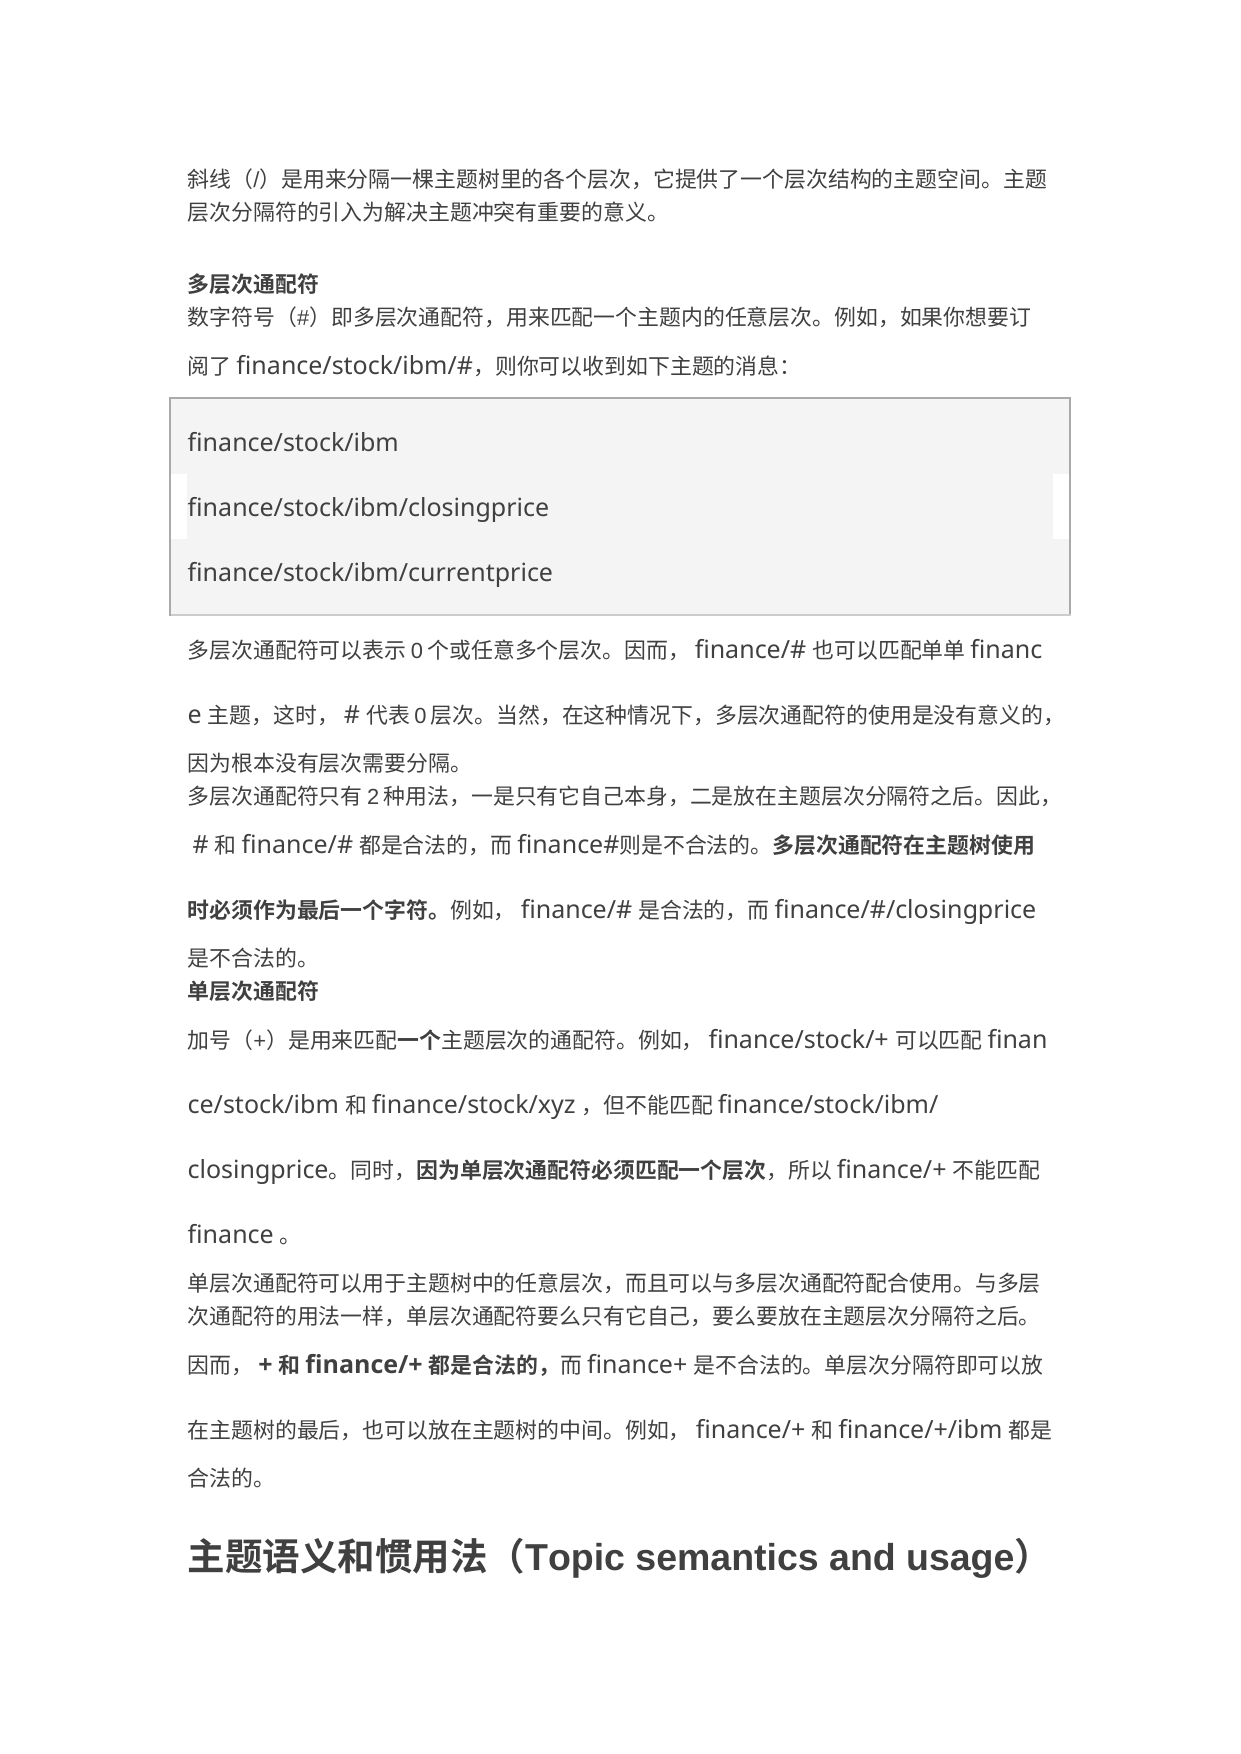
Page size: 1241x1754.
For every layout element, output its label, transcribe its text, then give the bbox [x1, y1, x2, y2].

text finance/stock/ibm [171, 399, 1069, 474]
text 单层次通配符可以用于主题树中的任意层次，而且可以与多层次通配符配合使用。与多层次通配符的用法一样，单层次通配符要么只有它自己，要么要放在主题层次分隔符之后。因而， + 和 finance/+ 都是合法的，而 finance+ 是不合法的。单层次分隔符即可以放在主题树的最后，也可以放在主题树的中间。例如， finance/+ 和 finance/+/ibm 都是合法的。 [187, 1266, 1053, 1493]
text finance/stock/ibm/closingprice [187, 474, 1053, 527]
text 多层次通配符只有2种用法，一是只有它自己本身，二是放在主题层次分隔符之后。因此， # 和 finance/# 都是合法的，而 finance#则是不合法的。多层次通配符在主题树使用时必须作为最后一个字符。例如， finance/# 是合法的，而 finance/#/closingprice 是不合法的。 [187, 778, 1053, 973]
text 多层次通配符可以表示0个或任意多个层次。因而， finance/# 也可以匹配单单 finance 主题，这时， # 代表0层次。当然，在这种情况下，多层次通配符的使用是没有意义的，因为根本没有层次需要分隔。 [187, 616, 1053, 778]
text finance/stock/ibm/currentprice [171, 527, 1069, 614]
text 斜线（/）是用来分隔一棵主题树里的各个层次，它提供了一个层次结构的主题空间。主题层次分隔符的引入为解决主题冲突有重要的意义。 [187, 162, 1053, 227]
text 多层次通配符 [187, 267, 1053, 299]
text 加号（+）是用来匹配一个主题层次的通配符。例如， finance/stock/+ 可以匹配 finance/stock/ibm 和 finance/stock/xyz ，但不能匹配 finance/stock/ibm/closingprice。同时，因为单层次通配符必须匹配一个层次，所以 finance/+ 不能匹配 finance 。 [187, 1006, 1053, 1266]
text 单层次通配符 [187, 973, 1053, 1006]
text 数字符号（#）即多层次通配符，用来匹配一个主题内的任意层次。例如，如果你想要订阅了 finance/stock/ibm/#，则你可以收到如下主题的消息： [187, 299, 1053, 397]
text 主题语义和惯用法（Topic semantics and usage） [187, 1522, 1053, 1587]
